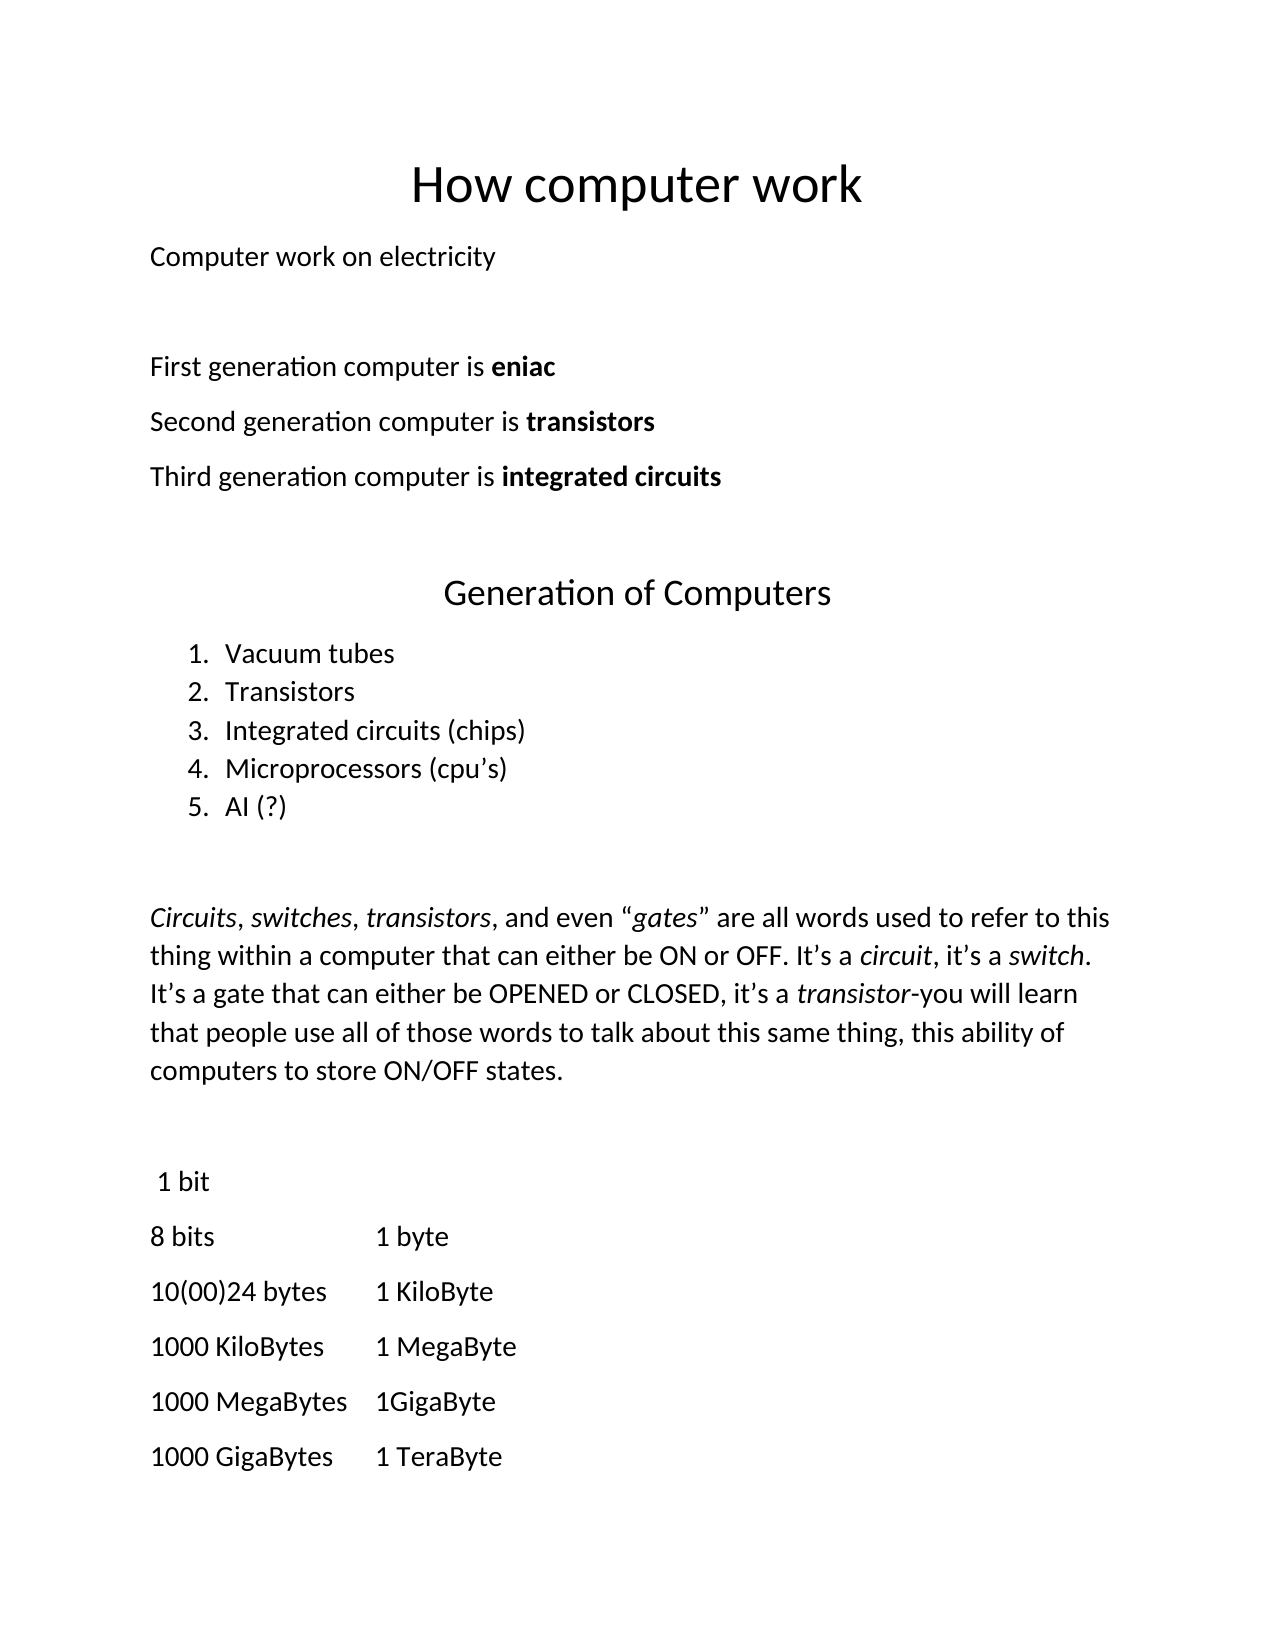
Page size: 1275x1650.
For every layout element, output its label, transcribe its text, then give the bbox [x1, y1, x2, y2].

text Second generation computer is transistors [150, 403, 1125, 439]
text 1000 GigaBytes 1 TeraByte [150, 1438, 1125, 1474]
list Transistors [187, 673, 1125, 709]
list Vacuum tubes [187, 635, 1125, 670]
list Microprocessors (cpu’s) [187, 750, 1125, 786]
text 1 bit [150, 1163, 1125, 1198]
list Integrated circuits (chips) [187, 712, 1125, 747]
text 8 bits 1 byte [150, 1218, 1125, 1253]
text 10(00)24 bytes 1 KiloByte [150, 1273, 1125, 1308]
text 1000 KiloBytes 1 MegaByte [150, 1328, 1125, 1364]
text 1000 MegaBytes 1GigaByte [150, 1383, 1125, 1419]
text Computer work on electricity [150, 238, 1125, 274]
list AI (?) [187, 788, 1125, 824]
text Generation of Computers [150, 569, 1125, 614]
text Third generation computer is integrated circuits [150, 458, 1125, 494]
text Circuits, switches, transistors, and even “gates” are all words used to refer to this thing within a computer that can either be ON or OFF. It’s a circuit, it’s a switch. It’s a gate that can either be OPENED or CLOSED, it’s a transistor-you will learn that people use all of those words to talk about this same thing, this ability of computers to store ON/OFF states. [150, 899, 1125, 1088]
text First generation computer is eniac [150, 348, 1125, 384]
text How computer work [150, 150, 1125, 216]
